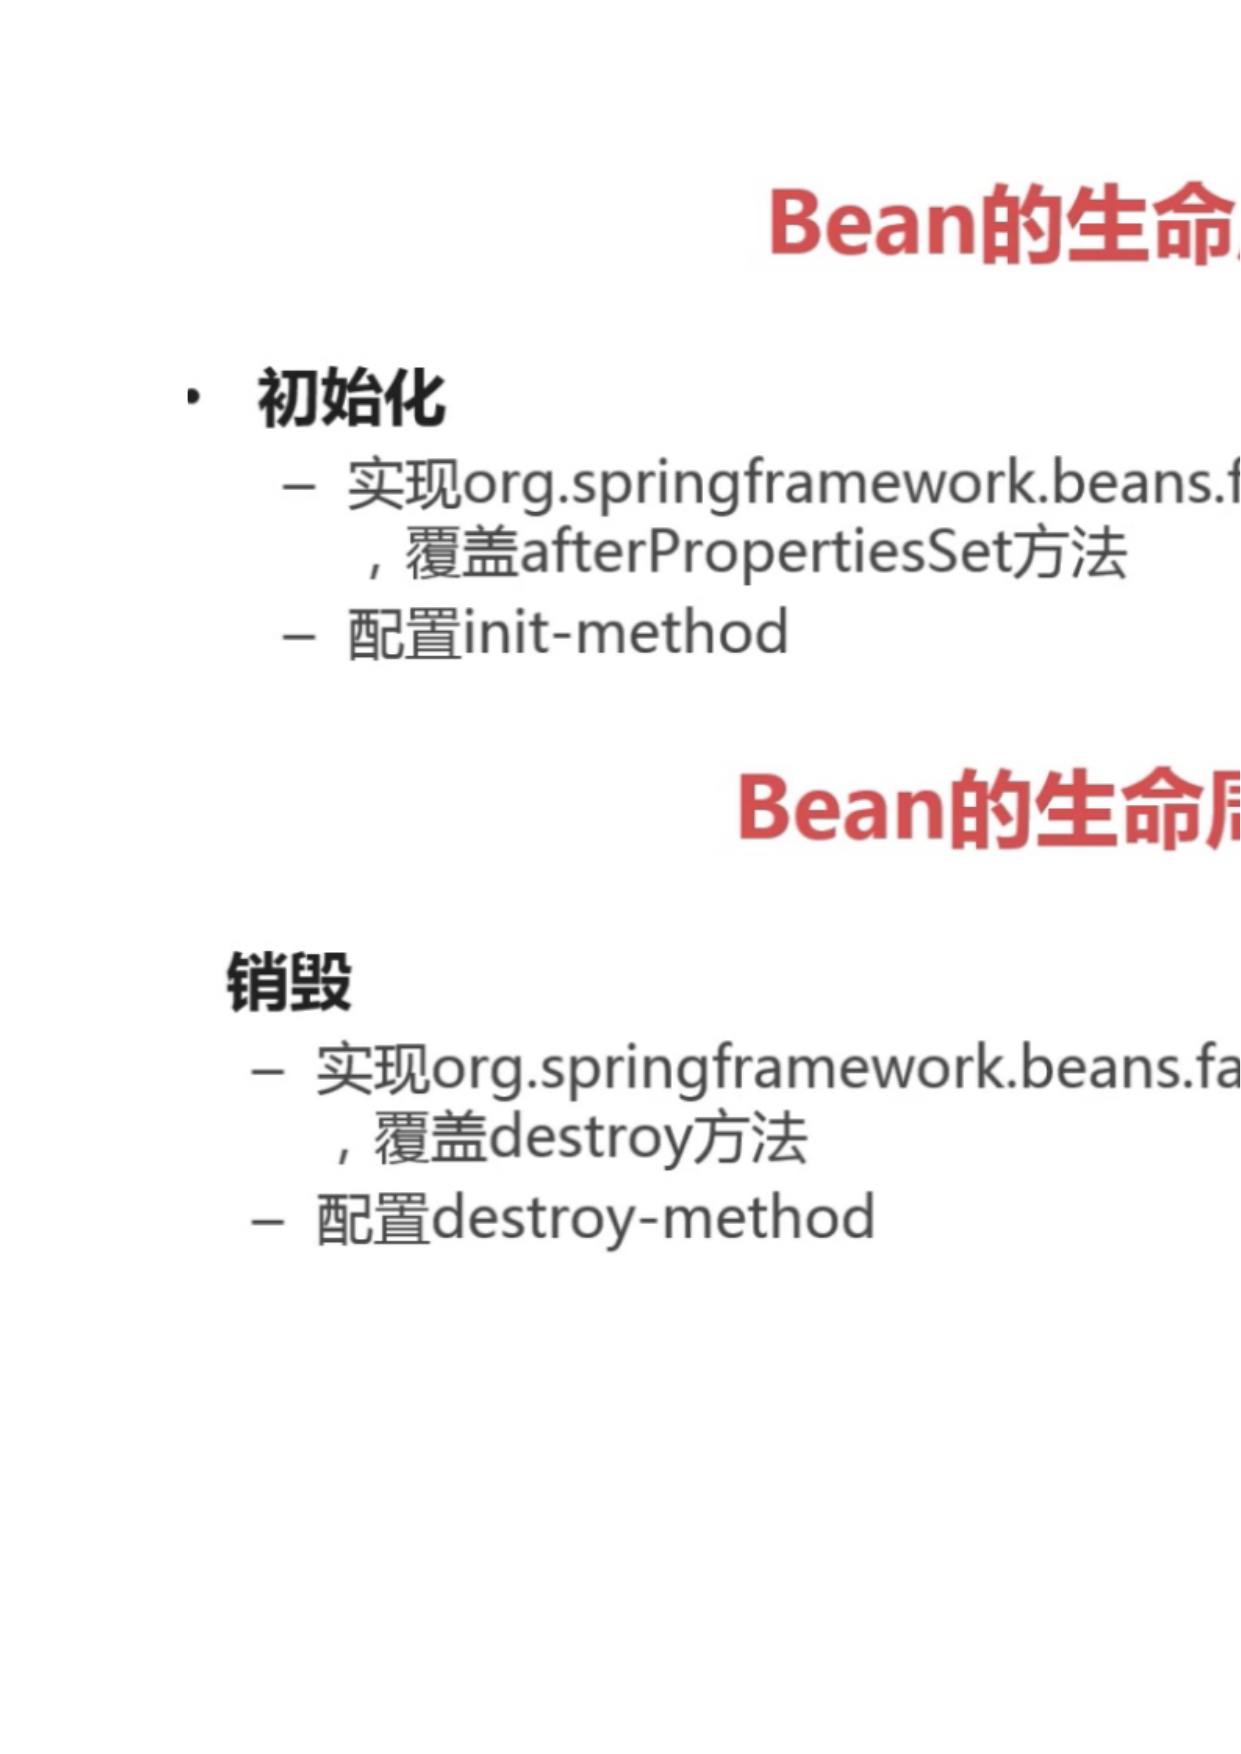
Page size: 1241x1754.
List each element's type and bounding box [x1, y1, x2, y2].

picture [187, 747, 1241, 1271]
picture [187, 162, 1241, 700]
